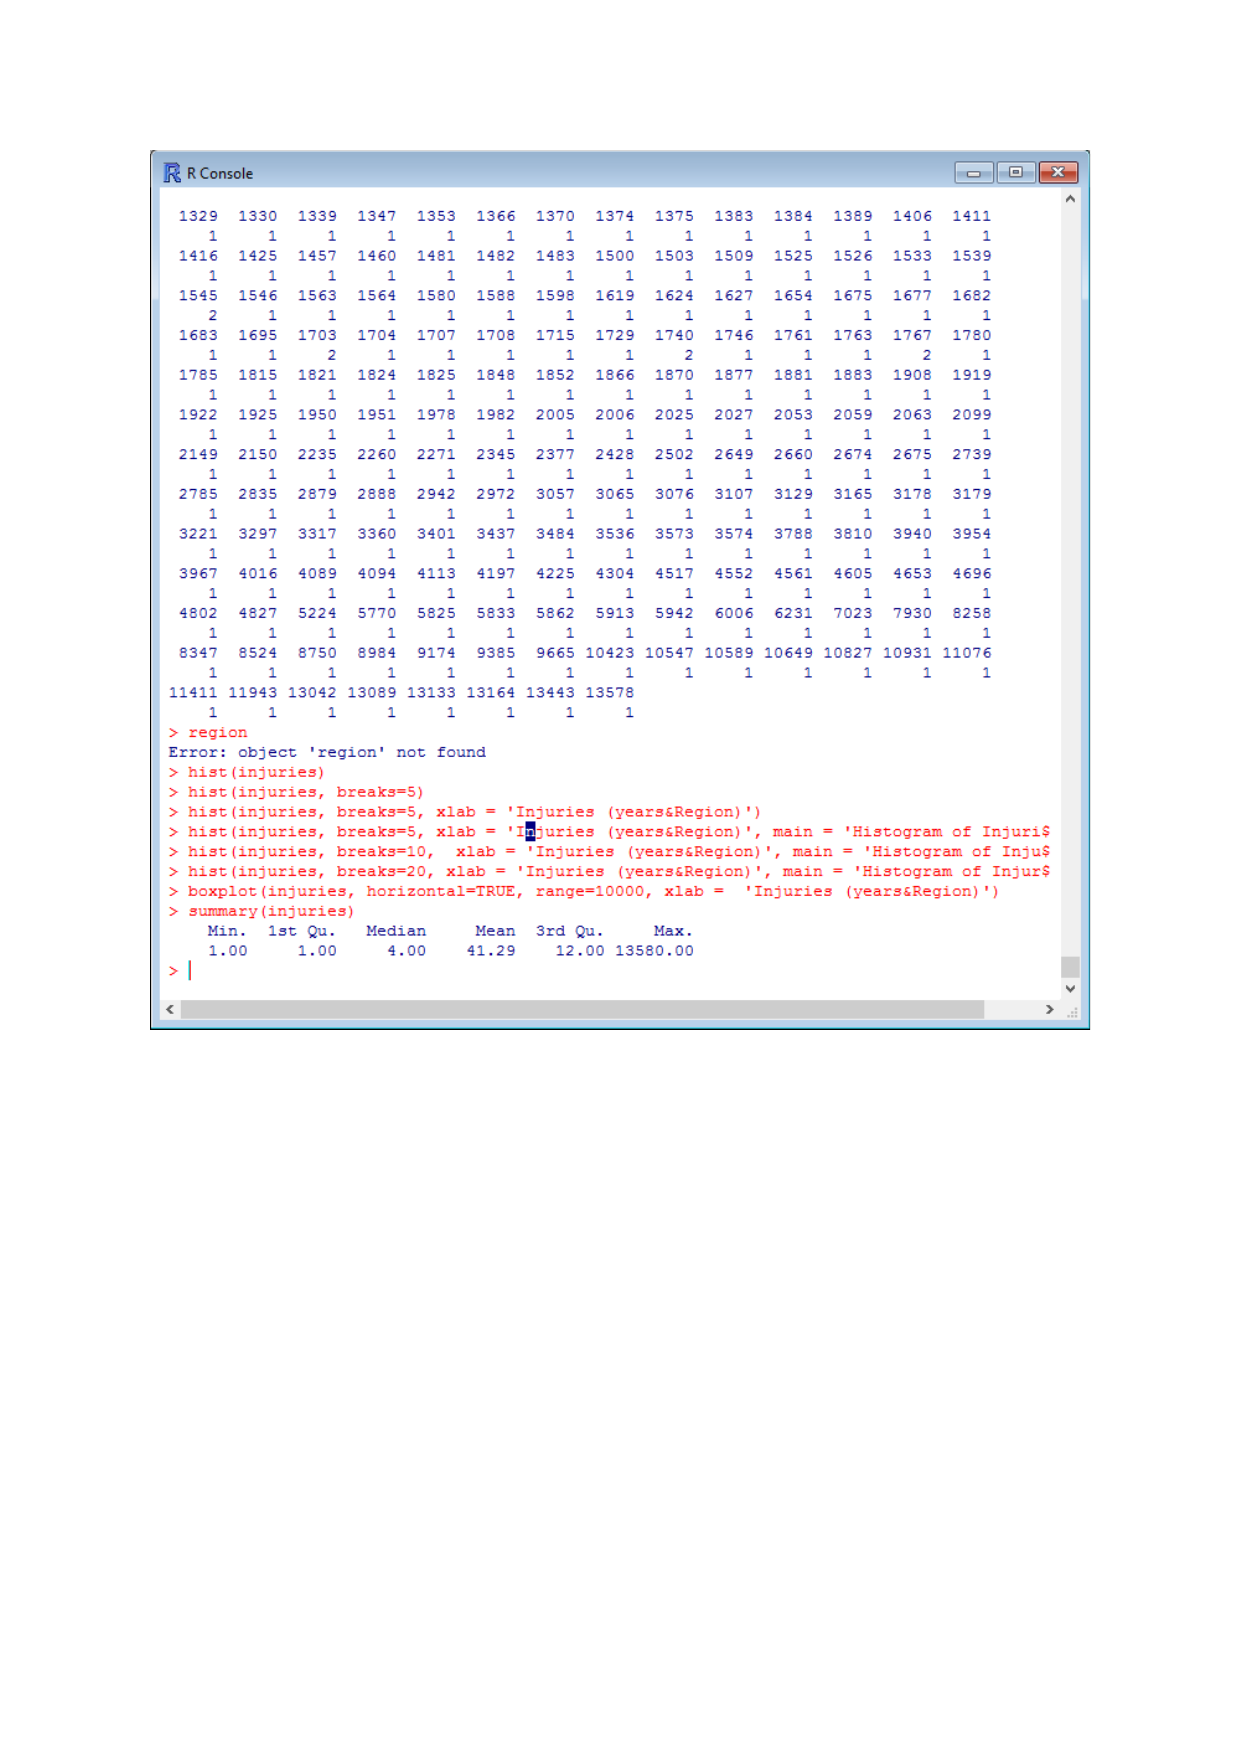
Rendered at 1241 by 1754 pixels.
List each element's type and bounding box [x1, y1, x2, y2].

picture [150, 150, 1091, 1030]
